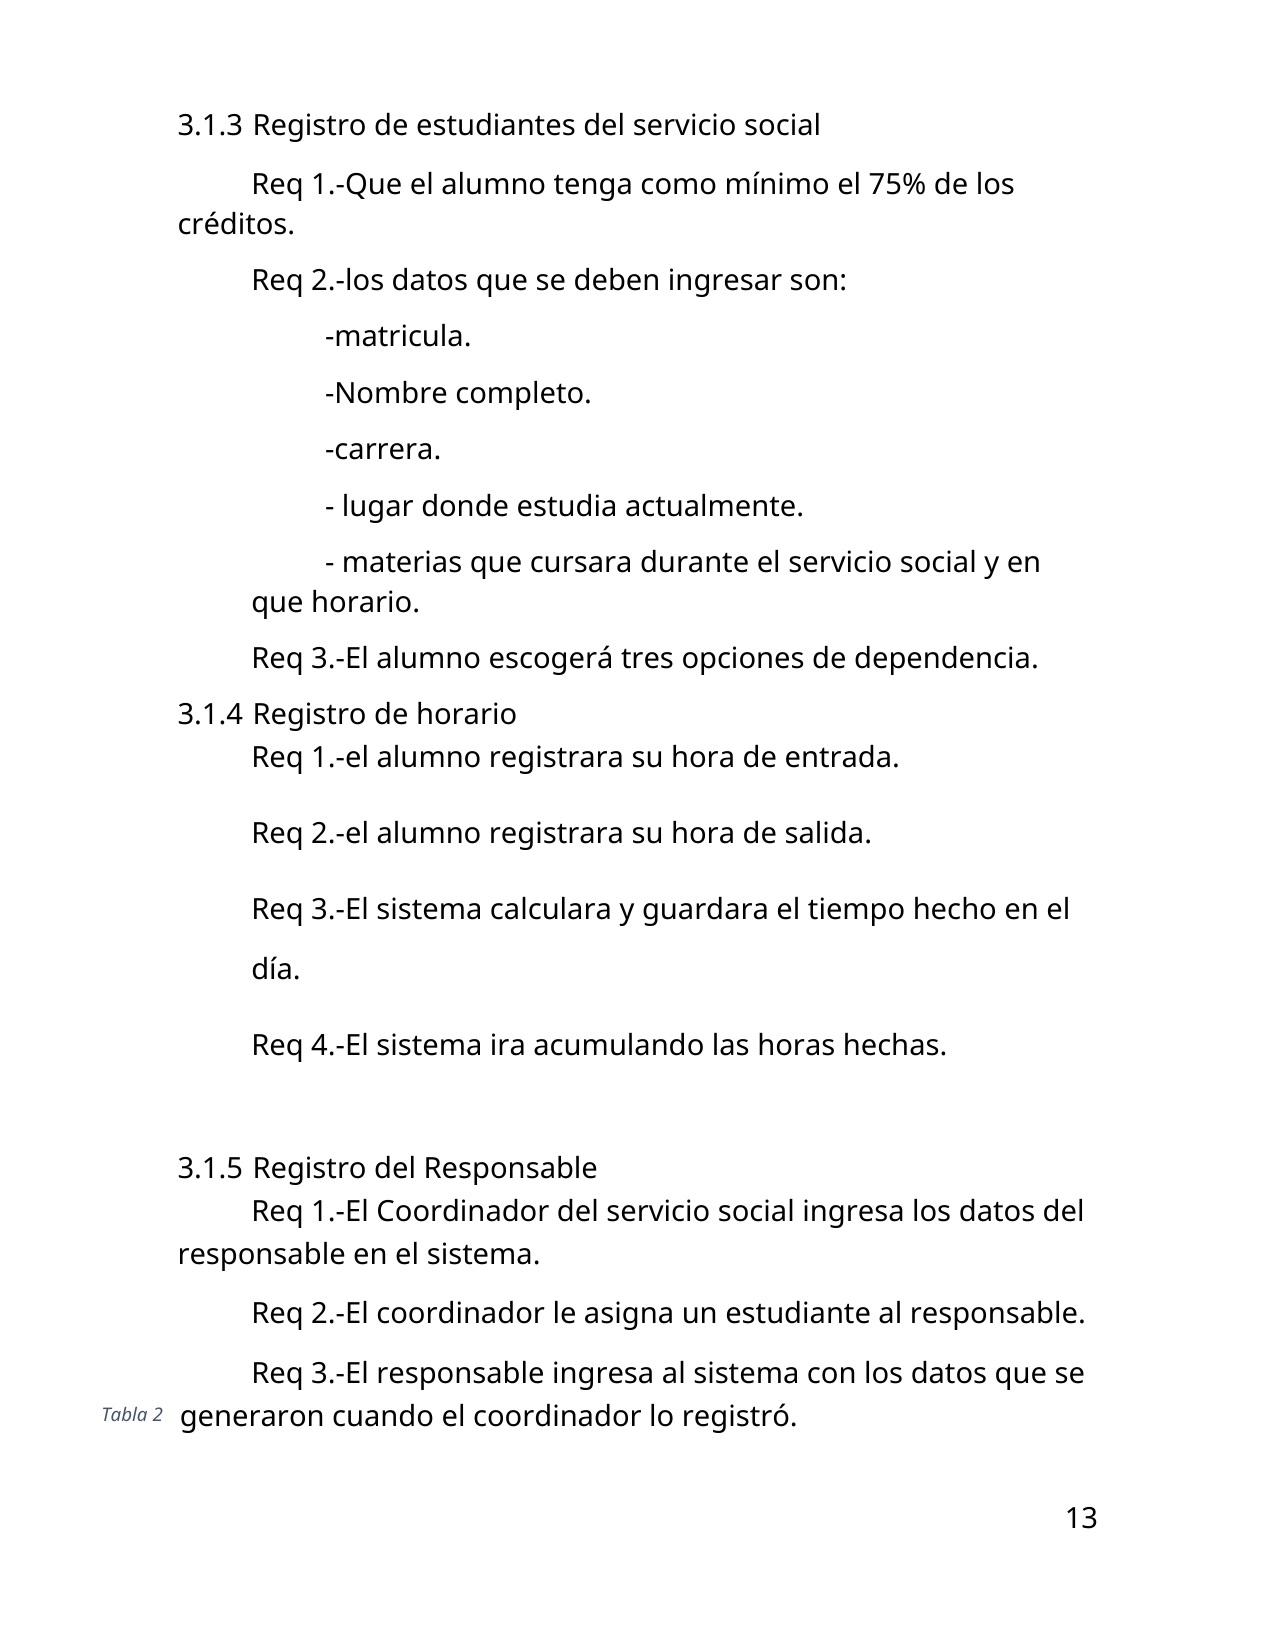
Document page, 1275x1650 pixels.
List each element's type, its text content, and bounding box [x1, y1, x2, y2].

subtitle Registro del Responsable [177, 1147, 1098, 1187]
text Req 4.-El sistema ira acumulando las horas hechas. [177, 1024, 1098, 1064]
subtitle Registro de estudiantes del servicio social [177, 104, 1098, 143]
text Req 2.-los datos que se deben ingresar son: [177, 259, 1098, 299]
text Req 3.-El responsable ingresa al sistema con los datos que se generaron cuando el coordinador lo registró. [177, 1352, 1098, 1434]
text Req 1.-Que el alumno tenga como mínimo el 75% de los créditos. [177, 163, 1098, 243]
text - materias que cursara durante el servicio social y en que horario. [251, 541, 1098, 621]
text Req 3.-El sistema calculara y guardara el tiempo hecho en el día. [251, 889, 1098, 988]
text Req 3.-El alumno escogerá tres opciones de dependencia. [177, 637, 1098, 677]
text -carrera. [251, 428, 1098, 468]
subtitle Registro de horario [177, 693, 1098, 733]
text - lugar donde estudia actualmente. [251, 485, 1098, 524]
text -matricula. [251, 316, 1098, 355]
text -Nombre completo. [251, 372, 1098, 412]
text Req 2.-El coordinador le asigna un estudiante al responsable. [177, 1292, 1098, 1332]
text Req 2.-el alumno registrara su hora de salida. [177, 812, 1098, 852]
text Tabla 2 [101, 1402, 165, 1427]
text Req 1.-el alumno registrara su hora de entrada. [177, 736, 1098, 776]
text Req 1.-El Coordinador del servicio social ingresa los datos del responsable en el sistema. [177, 1190, 1098, 1273]
